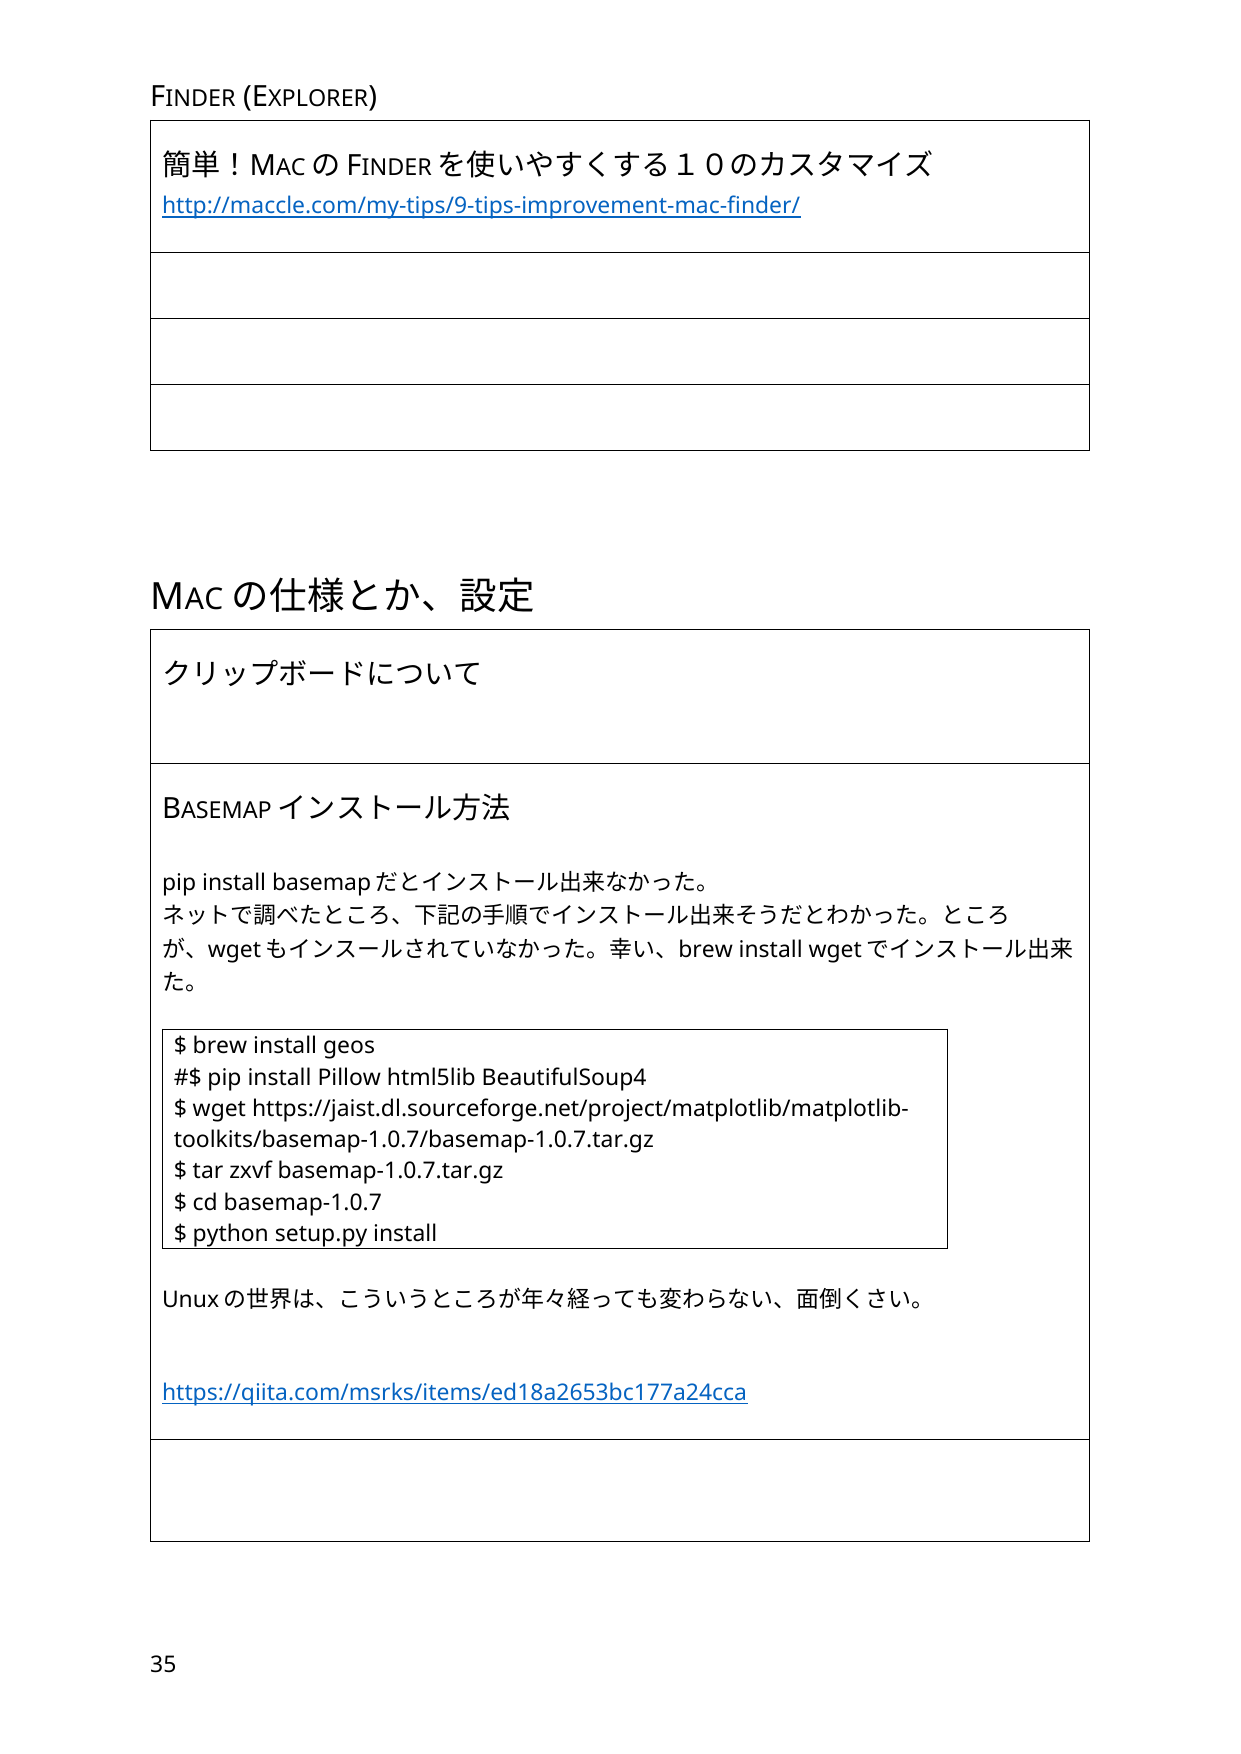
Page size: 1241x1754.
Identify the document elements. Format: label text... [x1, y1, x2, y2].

table_cell [151, 253, 1089, 318]
table_header 簡単！MacのFinderを使いやすくする１０のカスタマイズ http://maccle.com/my-tips/9-tips-improvement-mac-finder/ [151, 121, 1089, 252]
subtitle Finder (Explorer) [150, 75, 1090, 115]
table_cell Basemapインストール方法 pip install basemapだとインストール出来なかった。 ネットで調べたところ、下記の手順でインストール出来そうだとわかった。ところが、wgetもインスールされていなかった。幸い、brew install wgetでインストール出来た。 Unuxの世界は、こういうところが年々経っても変わらない、面倒くさい。 https://qiita.com/msrks/items/ed18a2653bc177a24cca [151, 764, 1089, 1439]
table_cell [151, 319, 1089, 384]
table_cell [151, 1440, 1089, 1541]
table_cell [151, 385, 1089, 449]
subtitle Macの仕様とか、設定 [150, 566, 1090, 621]
table_header クリップボードについて [151, 630, 1089, 763]
